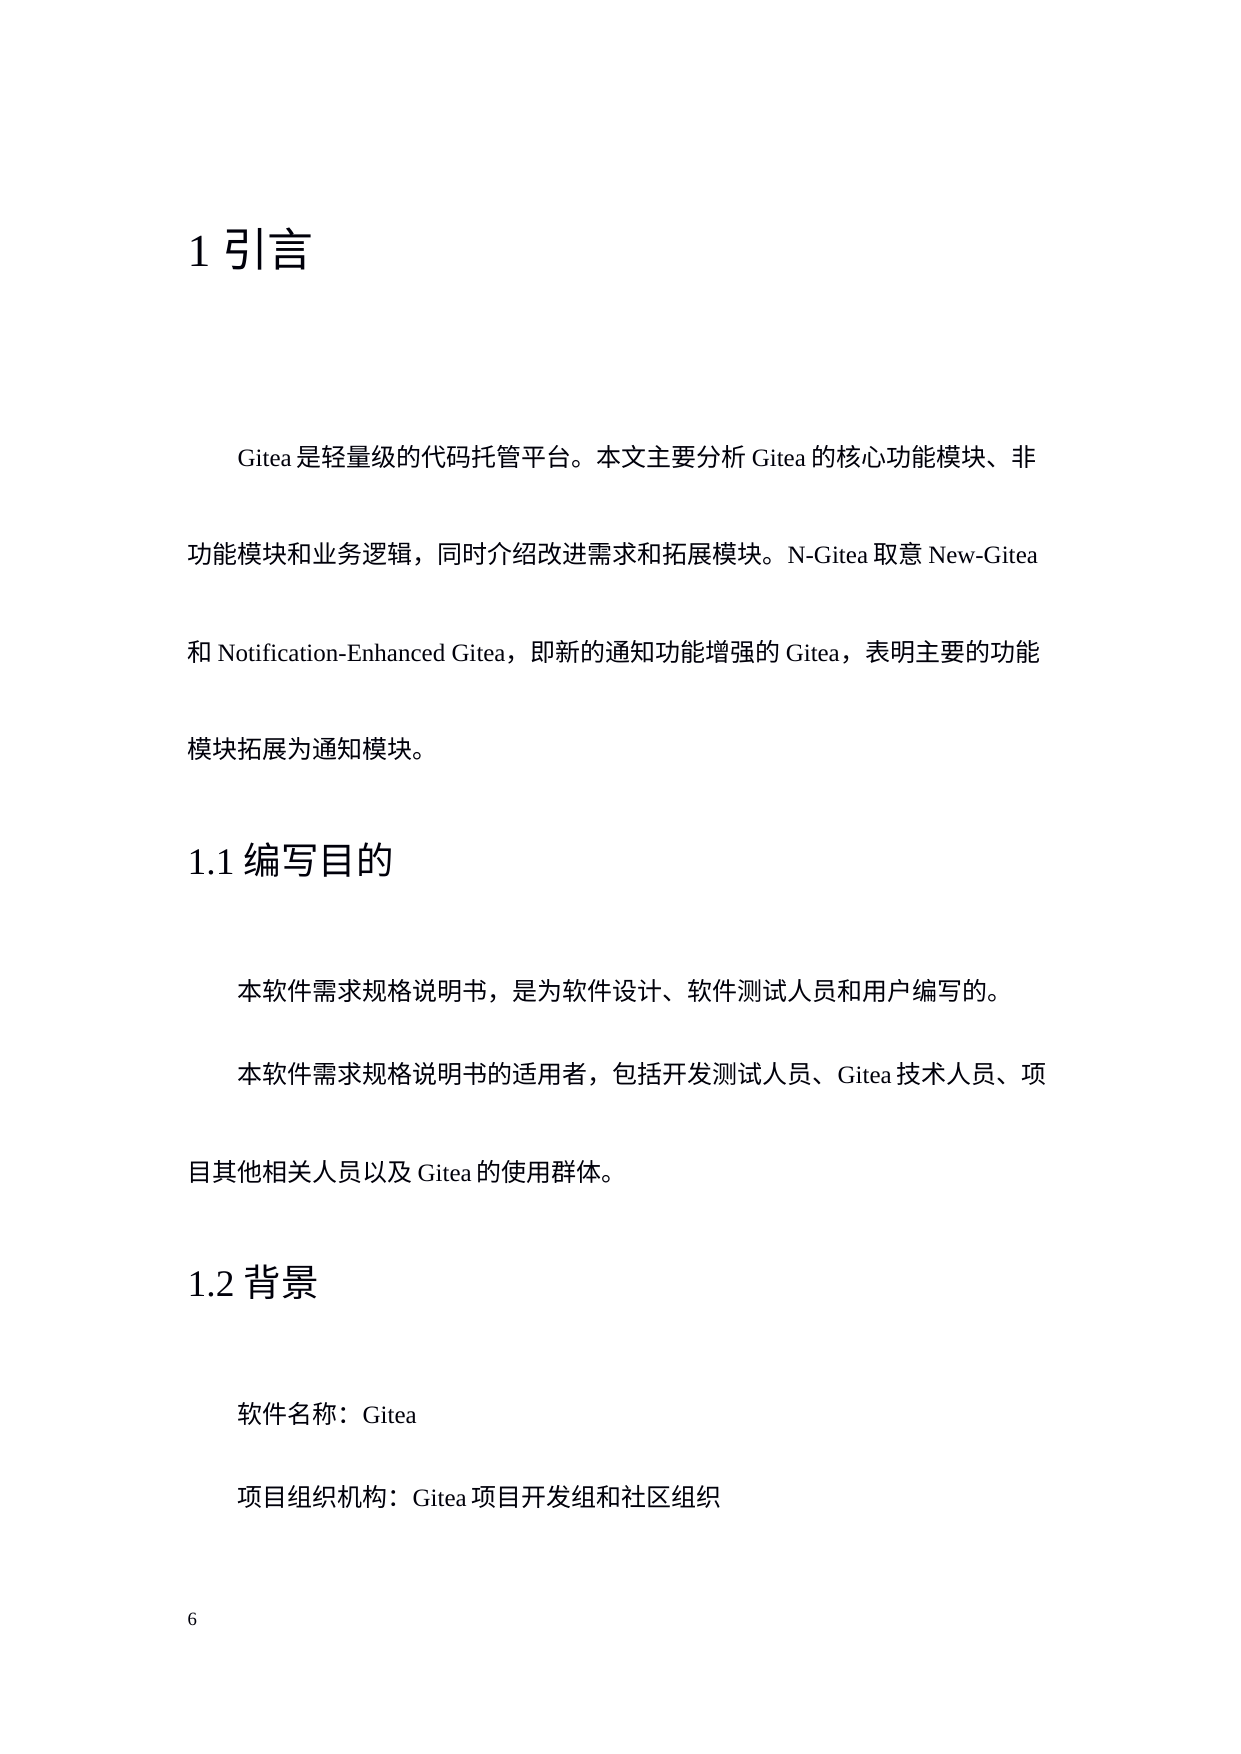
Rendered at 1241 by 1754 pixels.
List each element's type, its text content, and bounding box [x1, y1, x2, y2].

subtitle 编写目的 [187, 826, 1053, 891]
text Gitea是轻量级的代码托管平台。本文主要分析Gitea的核心功能模块、非功能模块和业务逻辑，同时介绍改进需求和拓展模块。N-Gitea取意New-Gitea和Notification-Enhanced Gitea，即新的通知功能增强的Gitea，表明主要的功能模块拓展为通知模块。 [187, 423, 1053, 780]
subtitle 背景 [187, 1248, 1053, 1313]
text 项目组织机构：Gitea项目开发组和社区组织 [187, 1463, 1053, 1528]
subtitle 引言 [187, 197, 1053, 295]
text 本软件需求规格说明书的适用者，包括开发测试人员、Gitea技术人员、项目其他相关人员以及Gitea的使用群体。 [187, 1040, 1053, 1203]
text 本软件需求规格说明书，是为软件设计、软件测试人员和用户编写的。 [187, 957, 1053, 1022]
text 软件名称：Gitea [187, 1380, 1053, 1445]
